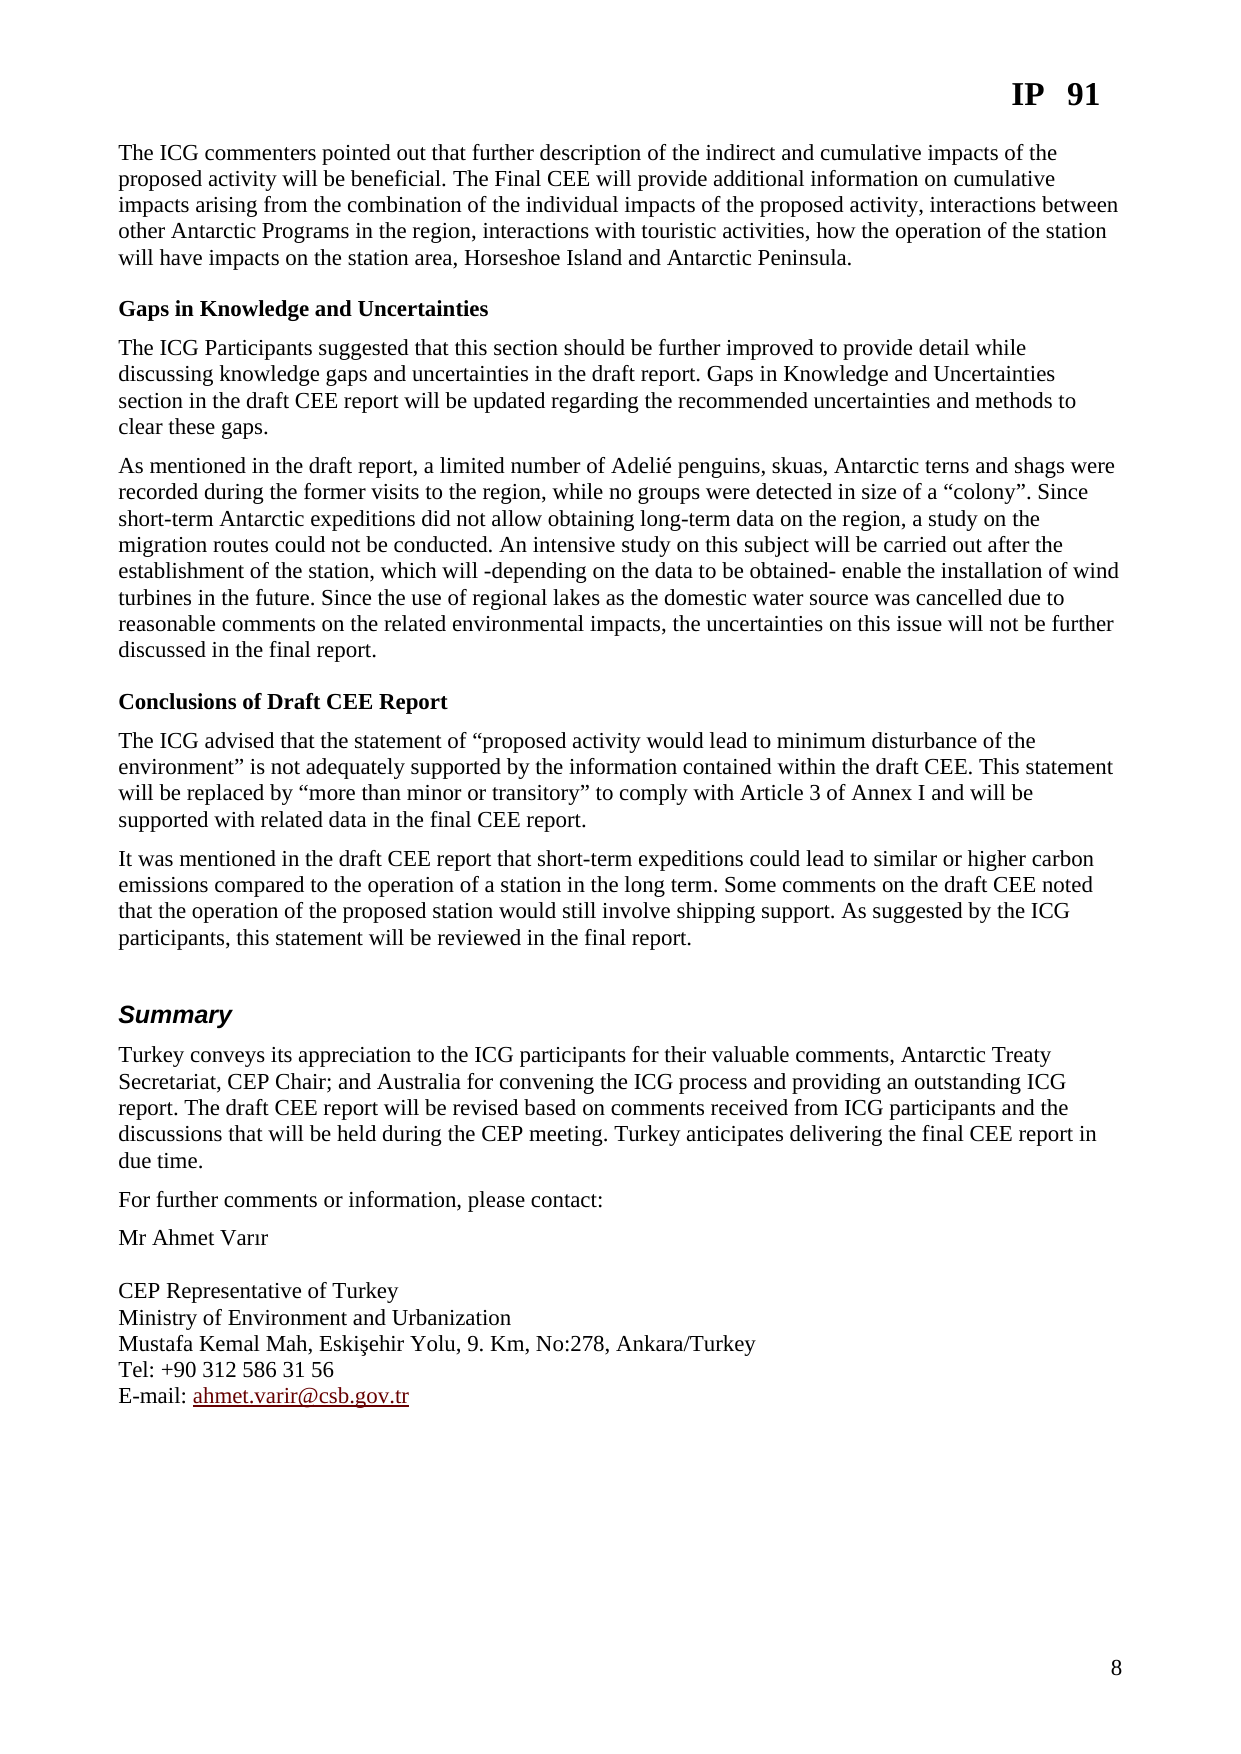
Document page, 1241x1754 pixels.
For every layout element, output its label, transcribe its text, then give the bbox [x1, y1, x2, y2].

text As mentioned in the draft report, a limited number of Adelié penguins, skuas, Antarctic terns and shags were recorded during the former visits to the region, while no groups were detected in size of a “colony”. Since short-term Antarctic expeditions did not allow obtaining long-term data on the region, a study on the migration routes could not be conducted. An intensive study on this subject will be carried out after the establishment of the station, which will -depending on the data to be obtained- enable the installation of wind turbines in the future. Since the use of regional lakes as the domestic water source was cancelled due to reasonable comments on the related environmental impacts, the uncertainties on this issue will not be further discussed in the final report. [118, 452, 1122, 663]
text E-mail: ahmet.varir@csb.gov.tr [118, 1383, 1122, 1409]
text The ICG commenters pointed out that further description of the indirect and cumulative impacts of the proposed activity will be beneficial. The Final CEE will provide additional information on cumulative impacts arising from the combination of the individual impacts of the proposed activity, interactions between other Antarctic Programs in the region, interactions with touristic activities, how the operation of the station will have impacts on the station area, Horseshoe Island and Antarctic Peninsula. [118, 138, 1122, 270]
text For further comments or information, please contact: [118, 1186, 1122, 1212]
text CEP Representative of Turkey [118, 1277, 1122, 1303]
text The ICG advised that the statement of “proposed activity would lead to minimum disturbance of the environment” is not adequately supported by the information contained within the draft CEE. This statement will be replaced by “more than minor or transitory” to comply with Article 3 of Annex I and will be supported with related data in the final CEE report. [118, 727, 1122, 832]
text Tel: +90 312 586 31 56 [118, 1356, 1122, 1383]
text The ICG Participants suggested that this section should be further improved to provide detail while discussing knowledge gaps and uncertainties in the draft report. Gaps in Knowledge and Uncertainties section in the draft CEE report will be updated regarding the recommended uncertainties and methods to clear these gaps. [118, 334, 1122, 439]
text It was mentioned in the draft CEE report that short-term expeditions could lead to similar or higher carbon emissions compared to the operation of a station in the long term. Some comments on the draft CEE noted that the operation of the proposed station would still involve shipping support. As suggested by the ICG participants, this statement will be reviewed in the final report. [118, 845, 1122, 950]
subtitle Conclusions of Draft CEE Report [118, 688, 1122, 714]
text Turkey conveys its appreciation to the ICG participants for their valuable comments, Antarctic Treaty Secretariat, CEP Chair; and Australia for convening the ICG process and providing an outstanding ICG report. The draft CEE report will be revised based on comments received from ICG participants and the discussions that will be held during the CEP meeting. Turkey anticipates delivering the final CEE report in due time. [118, 1041, 1122, 1173]
text Mustafa Kemal Mah, Eskişehir Yolu, 9. Km, No:278, Ankara/Turkey [118, 1330, 1122, 1356]
subtitle Gaps in Knowledge and Uncertainties [118, 295, 1122, 322]
text Mr Ahmet Varır [118, 1224, 1122, 1251]
subtitle Summary [118, 1000, 1122, 1029]
text Ministry of Environment and Urbanization [118, 1303, 1122, 1330]
